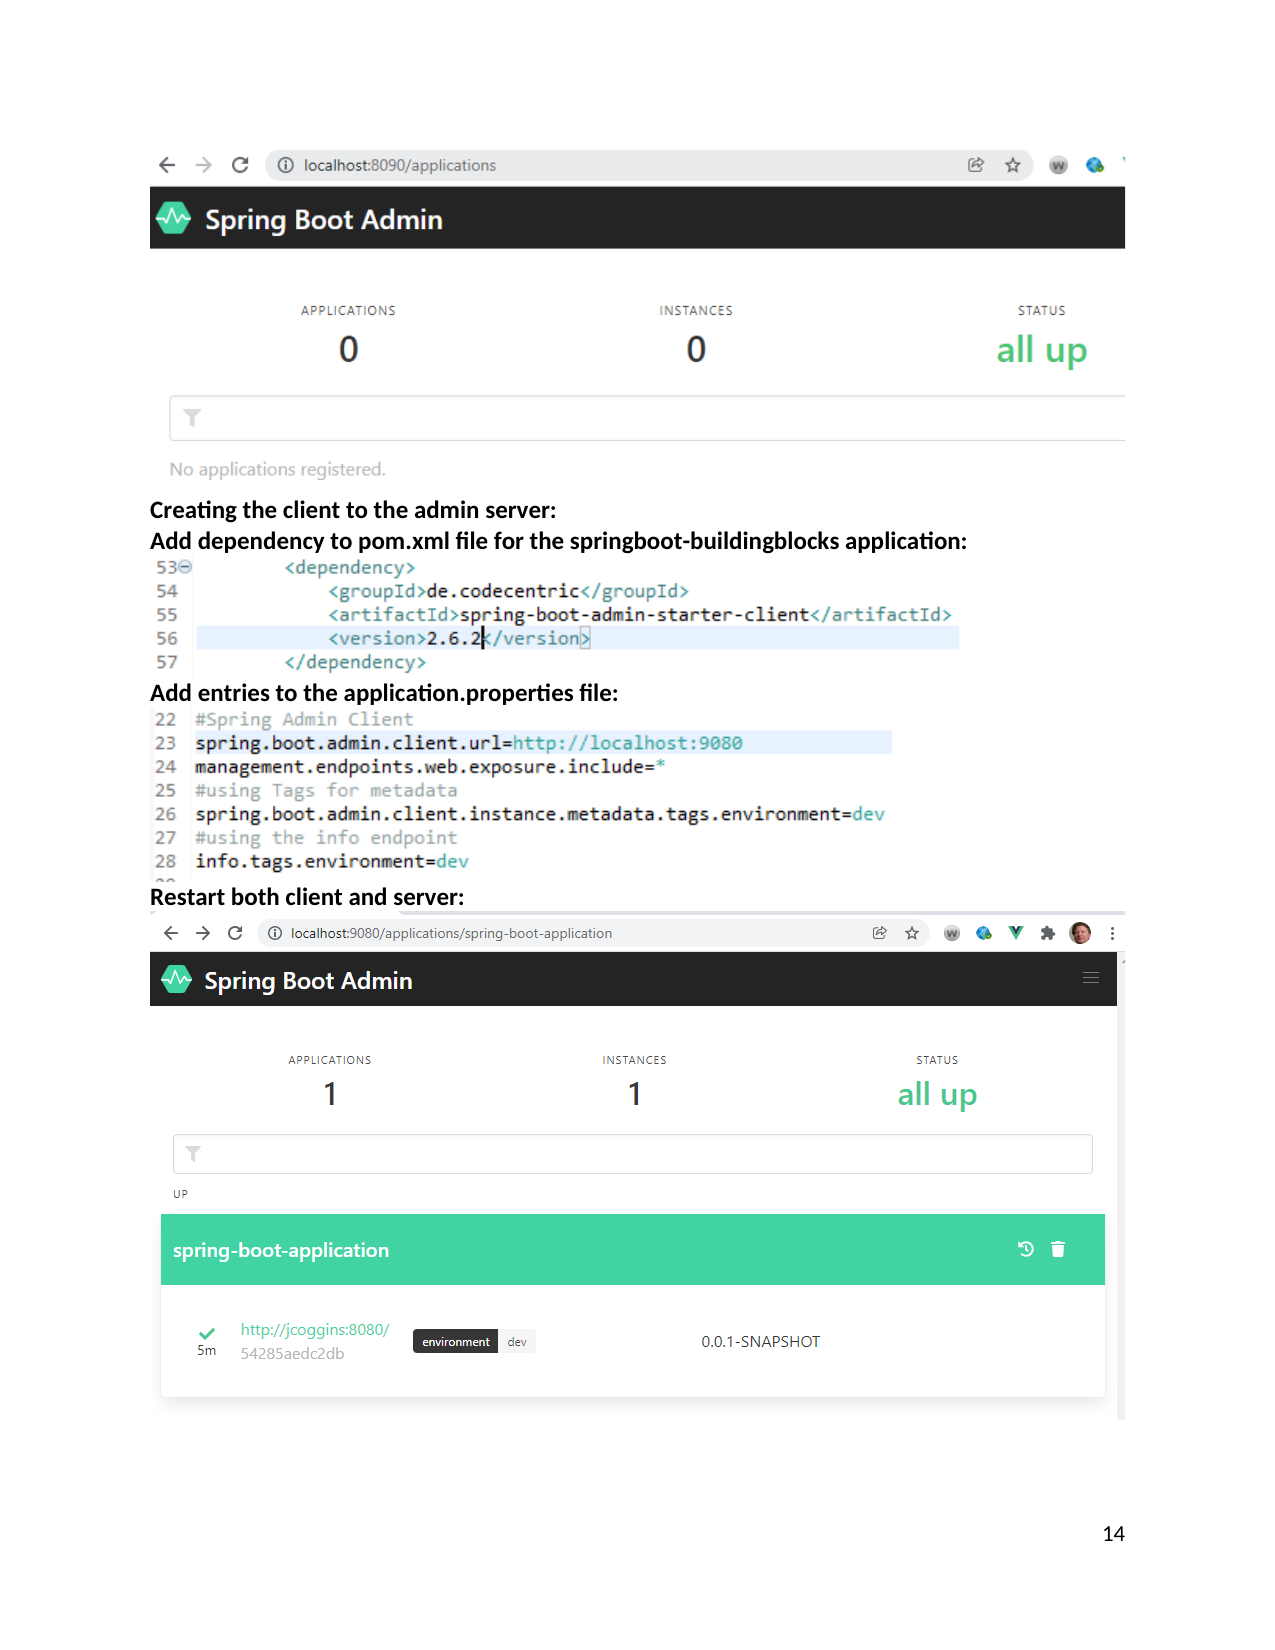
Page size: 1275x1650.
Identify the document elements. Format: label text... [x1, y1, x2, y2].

text Creating the client to the admin server: [150, 495, 1125, 525]
picture [150, 911, 1125, 1420]
text Restart both client and server: [150, 881, 1125, 911]
picture [150, 150, 1125, 495]
picture [150, 707, 893, 882]
picture [150, 555, 960, 678]
text Add entries to the application.properties file: [150, 677, 1125, 708]
text Add dependency to pom.xml file for the springboot-buildingblocks application: [150, 525, 1125, 555]
